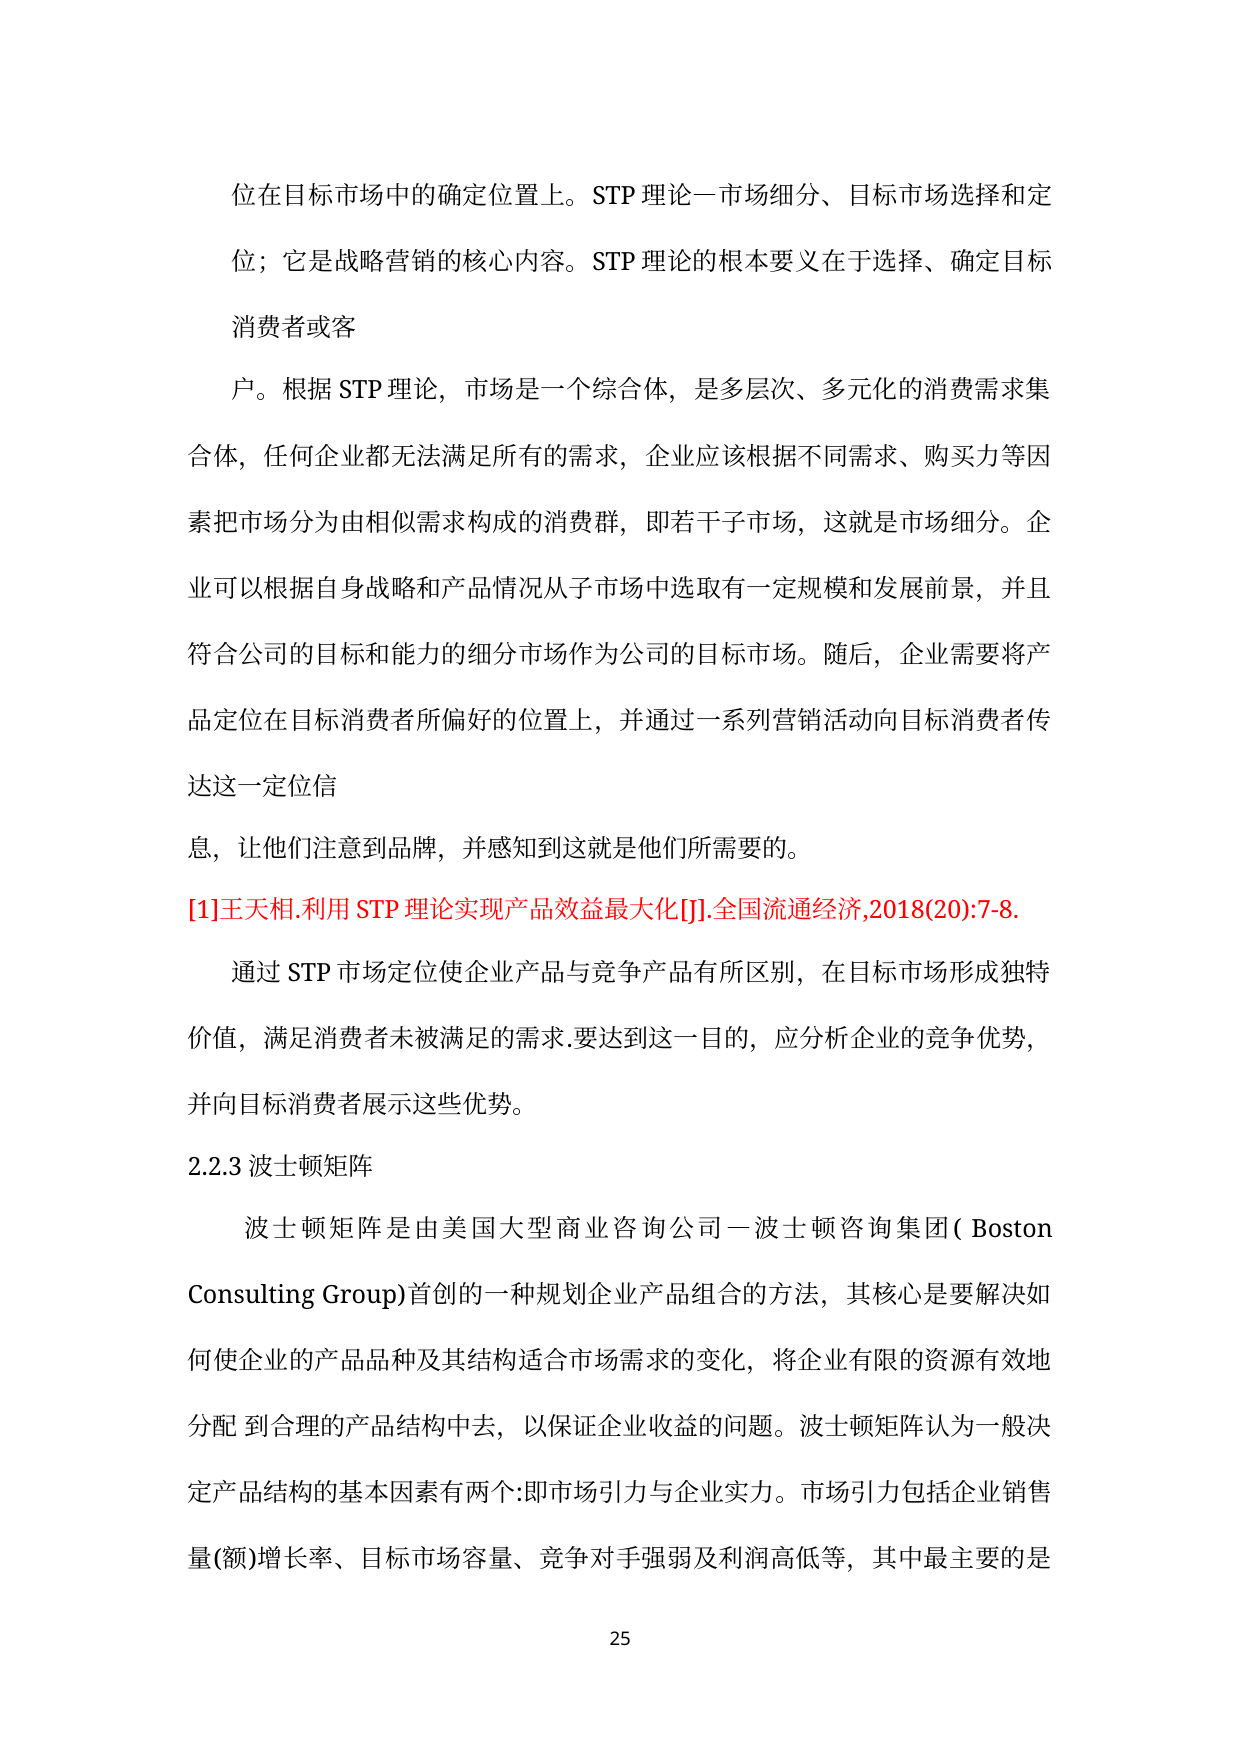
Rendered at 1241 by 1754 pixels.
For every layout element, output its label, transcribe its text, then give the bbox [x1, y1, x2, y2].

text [231, 172, 1053, 348]
text 通过STP市场定位使企业产品与竞争产品有所区别，在目标市场形成独特价值，满足消费者未被满足的需求.要达到这一目的，应分析企业的竞争优势，并向目标消费者展示这些优势。 [187, 948, 1053, 1124]
text 息，让他们注意到品牌，并感知到这就是他们所需要的。 [187, 824, 1053, 868]
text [187, 1204, 1053, 1579]
text [1]王天相.利用STP理论实现产品效益最大化[J].全国流通经济,2018(20):7-8. [187, 886, 1053, 930]
text 2.2.3 波士顿矩阵 [187, 1142, 1053, 1186]
text 户。根据STP理论，市场是一个综合体，是多层次、多元化的消费需求集合体，任何企业都无法满足所有的需求，企业应该根据不同需求、购买力等因素把市场分为由相似需求构成的消费群，即若干子市场，这就是市场细分。企业可以根据自身战略和产品情况从子市场中选取有一定规模和发展前景，并且符合公司的目标和能力的细分市场作为公司的目标市场。随后，企业需要将产品定位在目标消费者所偏好的位置上，并通过一系列营销活动向目标消费者传达这一定位信 [187, 366, 1053, 806]
